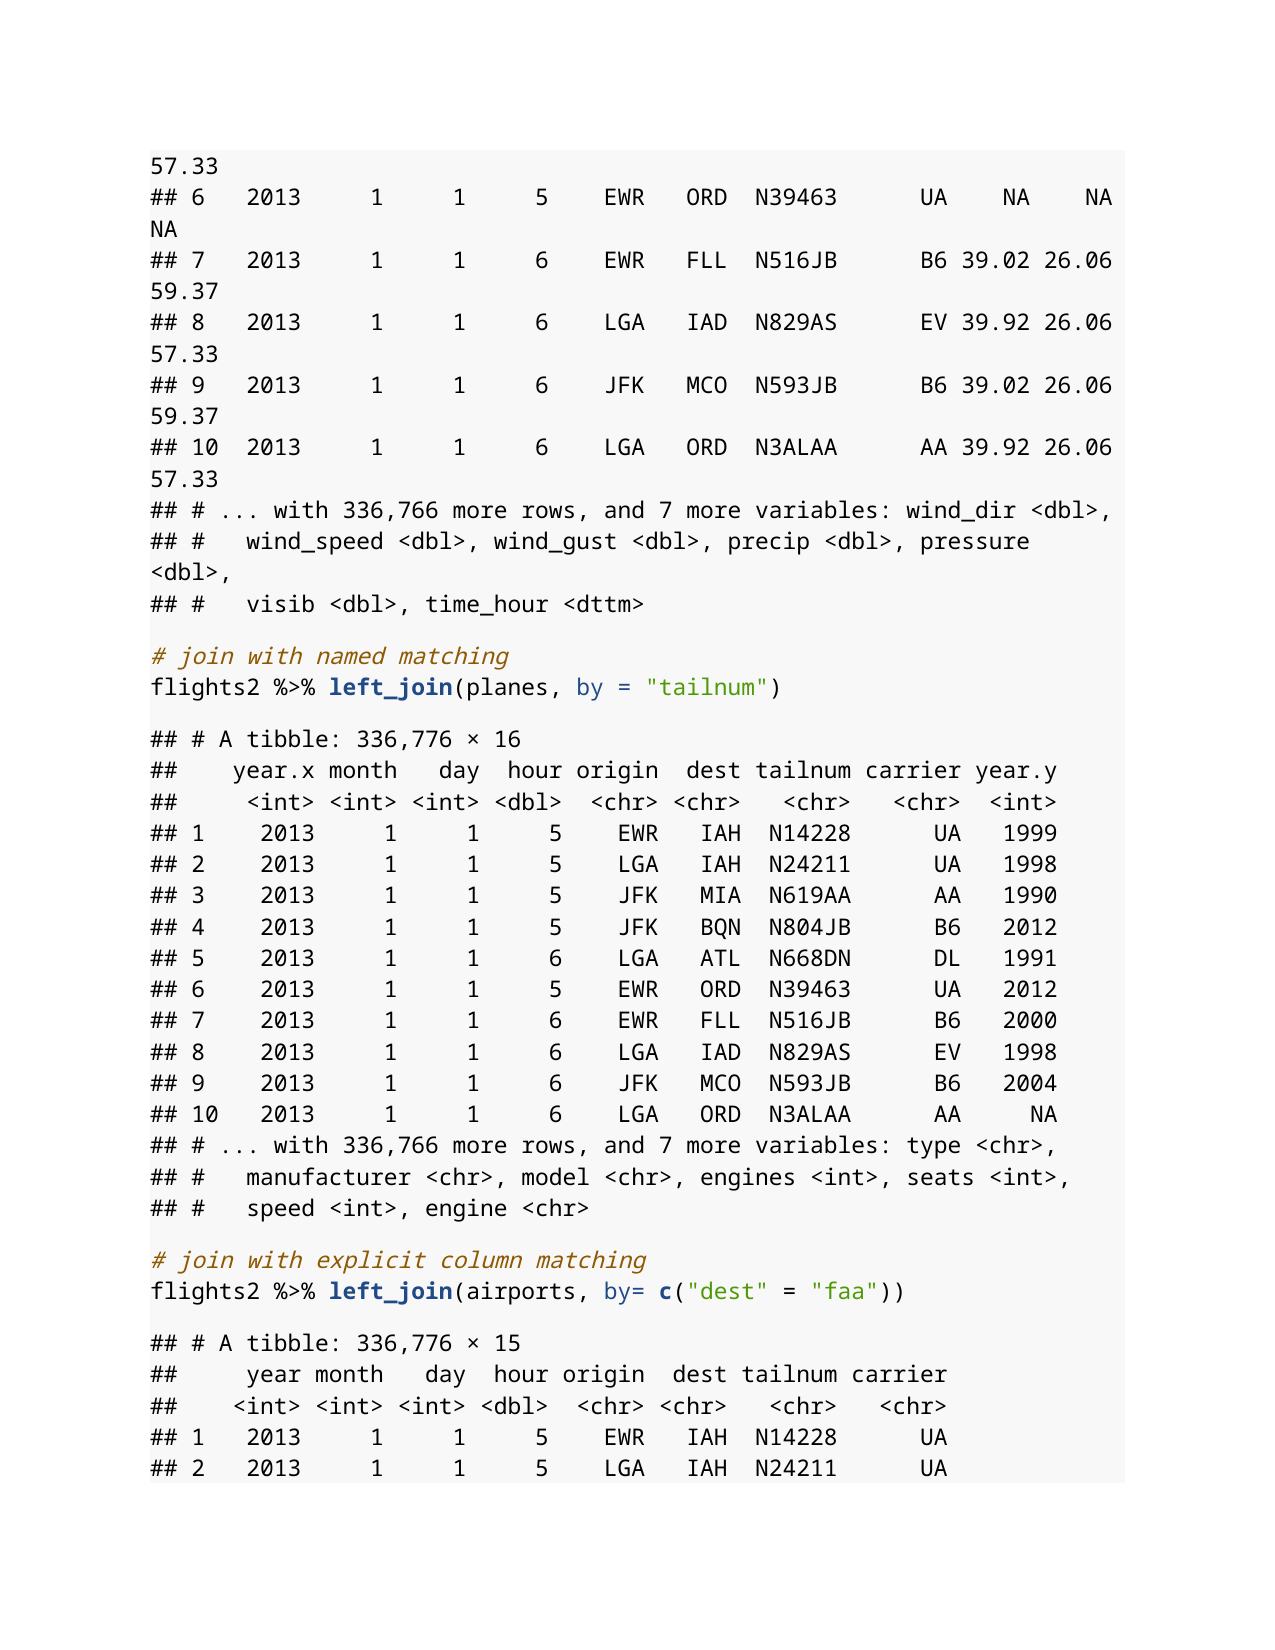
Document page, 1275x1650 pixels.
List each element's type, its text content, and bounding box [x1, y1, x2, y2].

text # join with named matching flights2 %>% left_join(planes, by = "tailnum") [150, 639, 1125, 702]
text # join with explicit column matching flights2 %>% left_join(airports, by= c("dest" = "faa")) [645, 1244, 1125, 1306]
text ## # A tibble: 336,776 × 16 ## year.x month day hour origin dest tailnum carrier year.y ## <int> <int> <int> <dbl> <chr> <chr> <chr> <chr> <int> ## 1 2013 1 1 5 EWR IAH N14228 UA 1999 ## 2 2013 1 1 5 LGA IAH N24211 UA 1998 ## 3 2013 1 1 5 JFK MIA N619AA AA 1990 ## 4 2013 1 1 5 JFK BQN N804JB B6 2012 ## 5 2013 1 1 6 LGA ATL N668DN DL 1991 ## 6 2013 1 1 5 EWR ORD N39463 UA 2012 ## 7 2013 1 1 6 EWR FLL N516JB B6 2000 ## 8 2013 1 1 6 LGA IAD N829AS EV 1998 ## 9 2013 1 1 6 JFK MCO N593JB B6 2004 ## 10 2013 1 1 6 LGA ORD N3ALAA AA NA ## # ... with 336,766 more rows, and 7 more variables: type <chr>, ## # manufacturer <chr>, model <chr>, engines <int>, seats <int>, ## # speed <int>, engine <chr> [150, 723, 1125, 1223]
